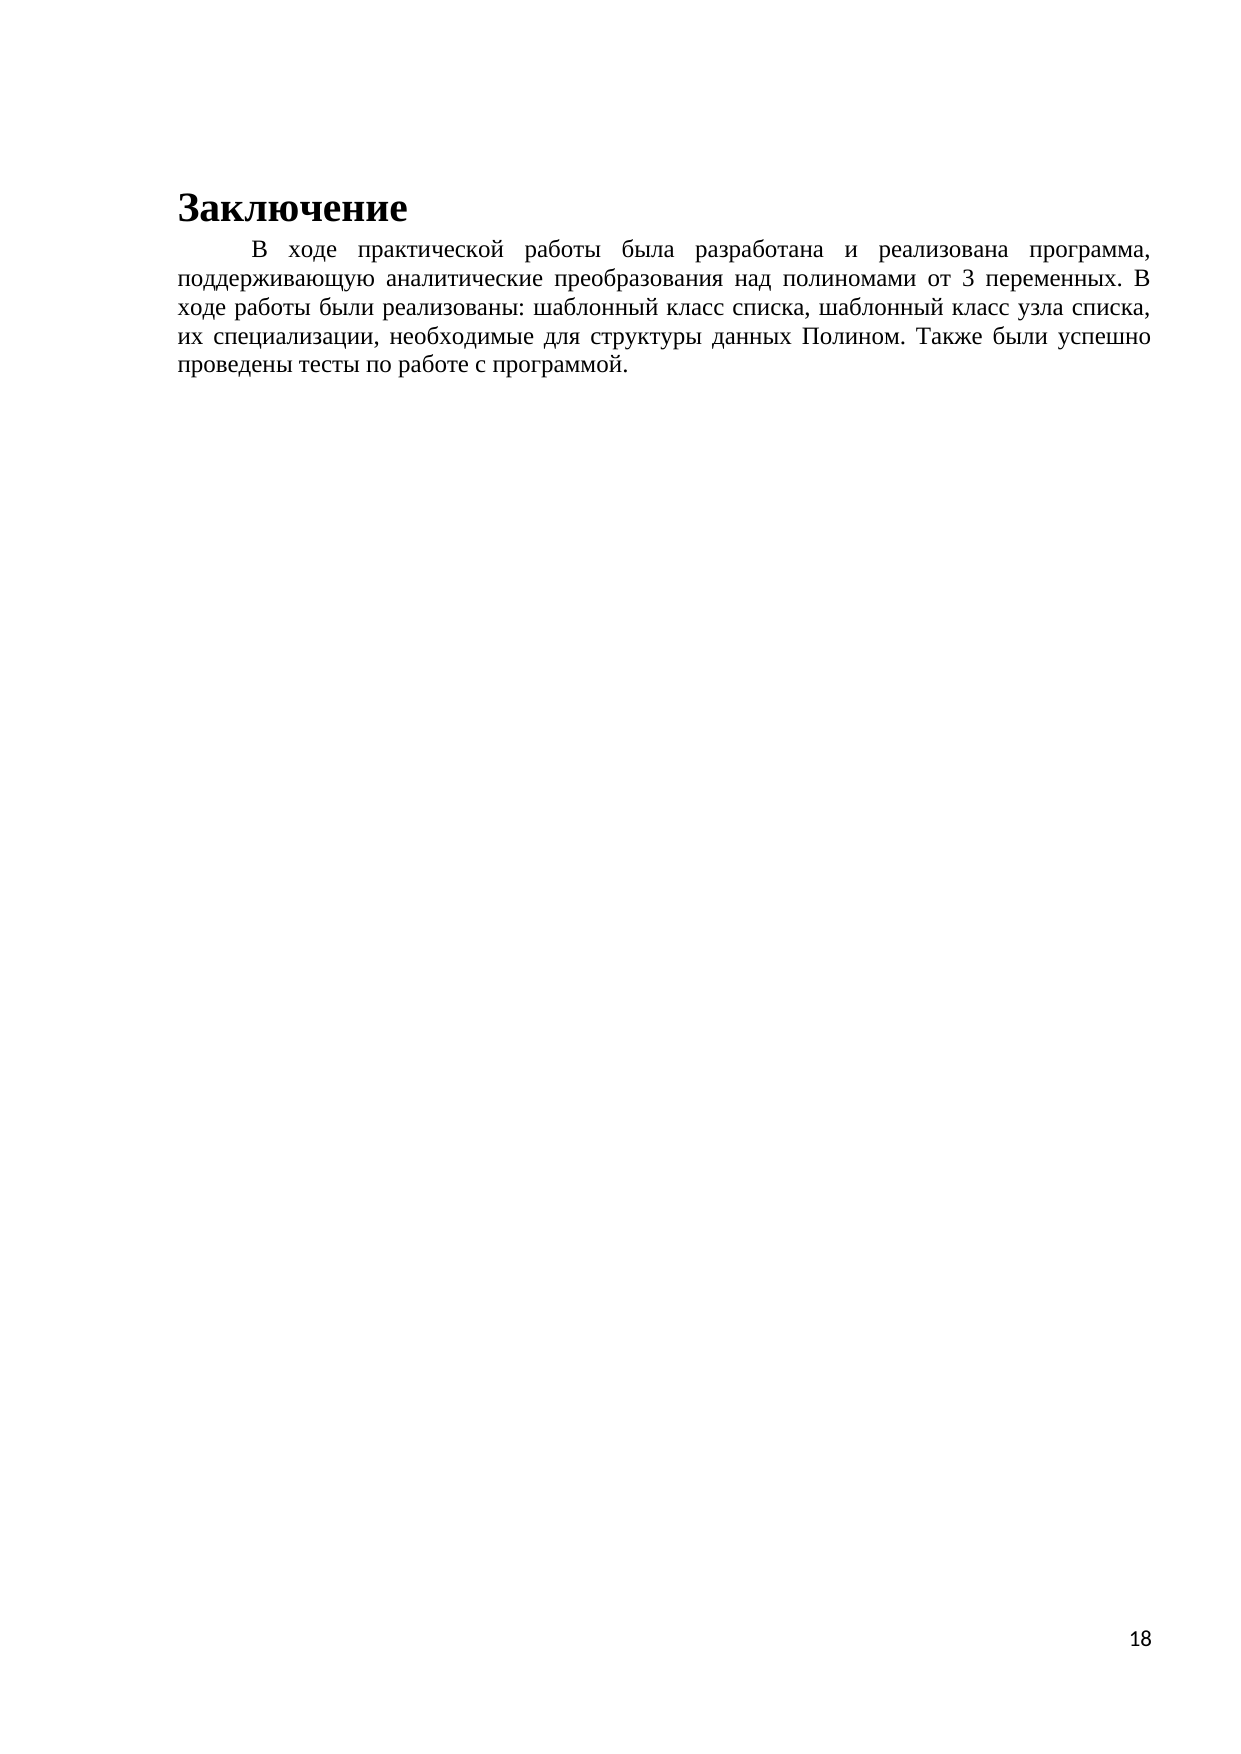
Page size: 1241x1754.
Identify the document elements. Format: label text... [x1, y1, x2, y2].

text В ходе практической работы была разработана и реализована программа, поддерживающую аналитические преобразования над полиномами от 3 переменных. В ходе работы были реализованы: шаблонный класс списка, шаблонный класс узла списка, их специализации, необходимые для структуры данных Полином. Также были успешно проведены тесты по работе с программой. [177, 234, 1152, 378]
text Заключение [177, 183, 1152, 231]
